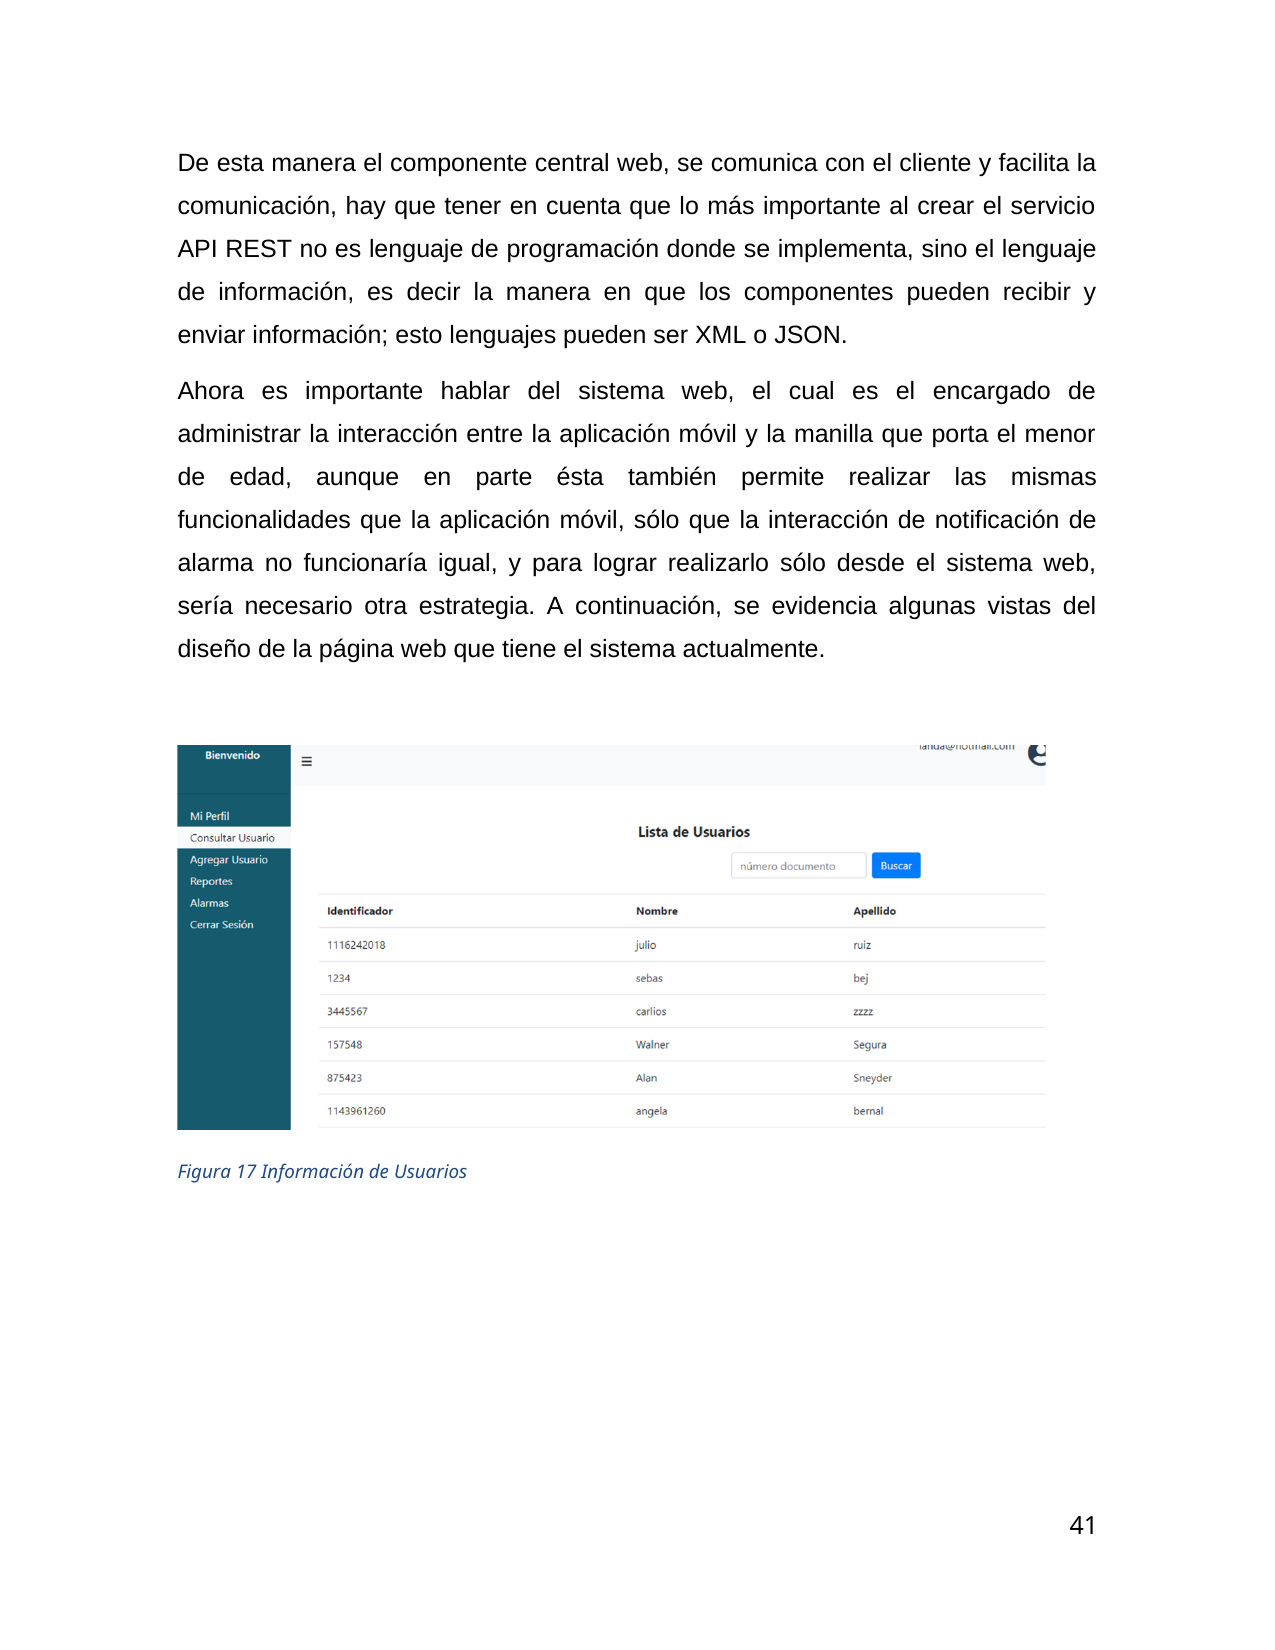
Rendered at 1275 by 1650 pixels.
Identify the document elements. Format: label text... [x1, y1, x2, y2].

text Figura 17 Información de Usuarios [177, 1159, 1098, 1184]
text Ahora es importante hablar del sistema web, el cual es el encargado de administrar la interacción entre la aplicación móvil y la manilla que porta el menor de edad, aunque en parte ésta también permite realizar las mismas funcionalidades que la aplicación móvil, sólo que la interacción de notificación de alarma no funcionaría igual, y para lograr realizarlo sólo desde el sistema web, sería necesario otra estrategia. A continuación, se evidencia algunas vistas del diseño de la página web que tiene el sistema actualmente. [177, 376, 1098, 663]
text De esta manera el componente central web, se comunica con el cliente y facilita la comunicación, hay que tener en cuenta que lo más importante al crear el servicio API REST no es lenguaje de programación donde se implementa, sino el lenguaje de información, es decir la manera en que los componentes pueden recibir y enviar información; esto lenguajes pueden ser XML o JSON. [177, 148, 1098, 349]
picture [177, 745, 1046, 1130]
